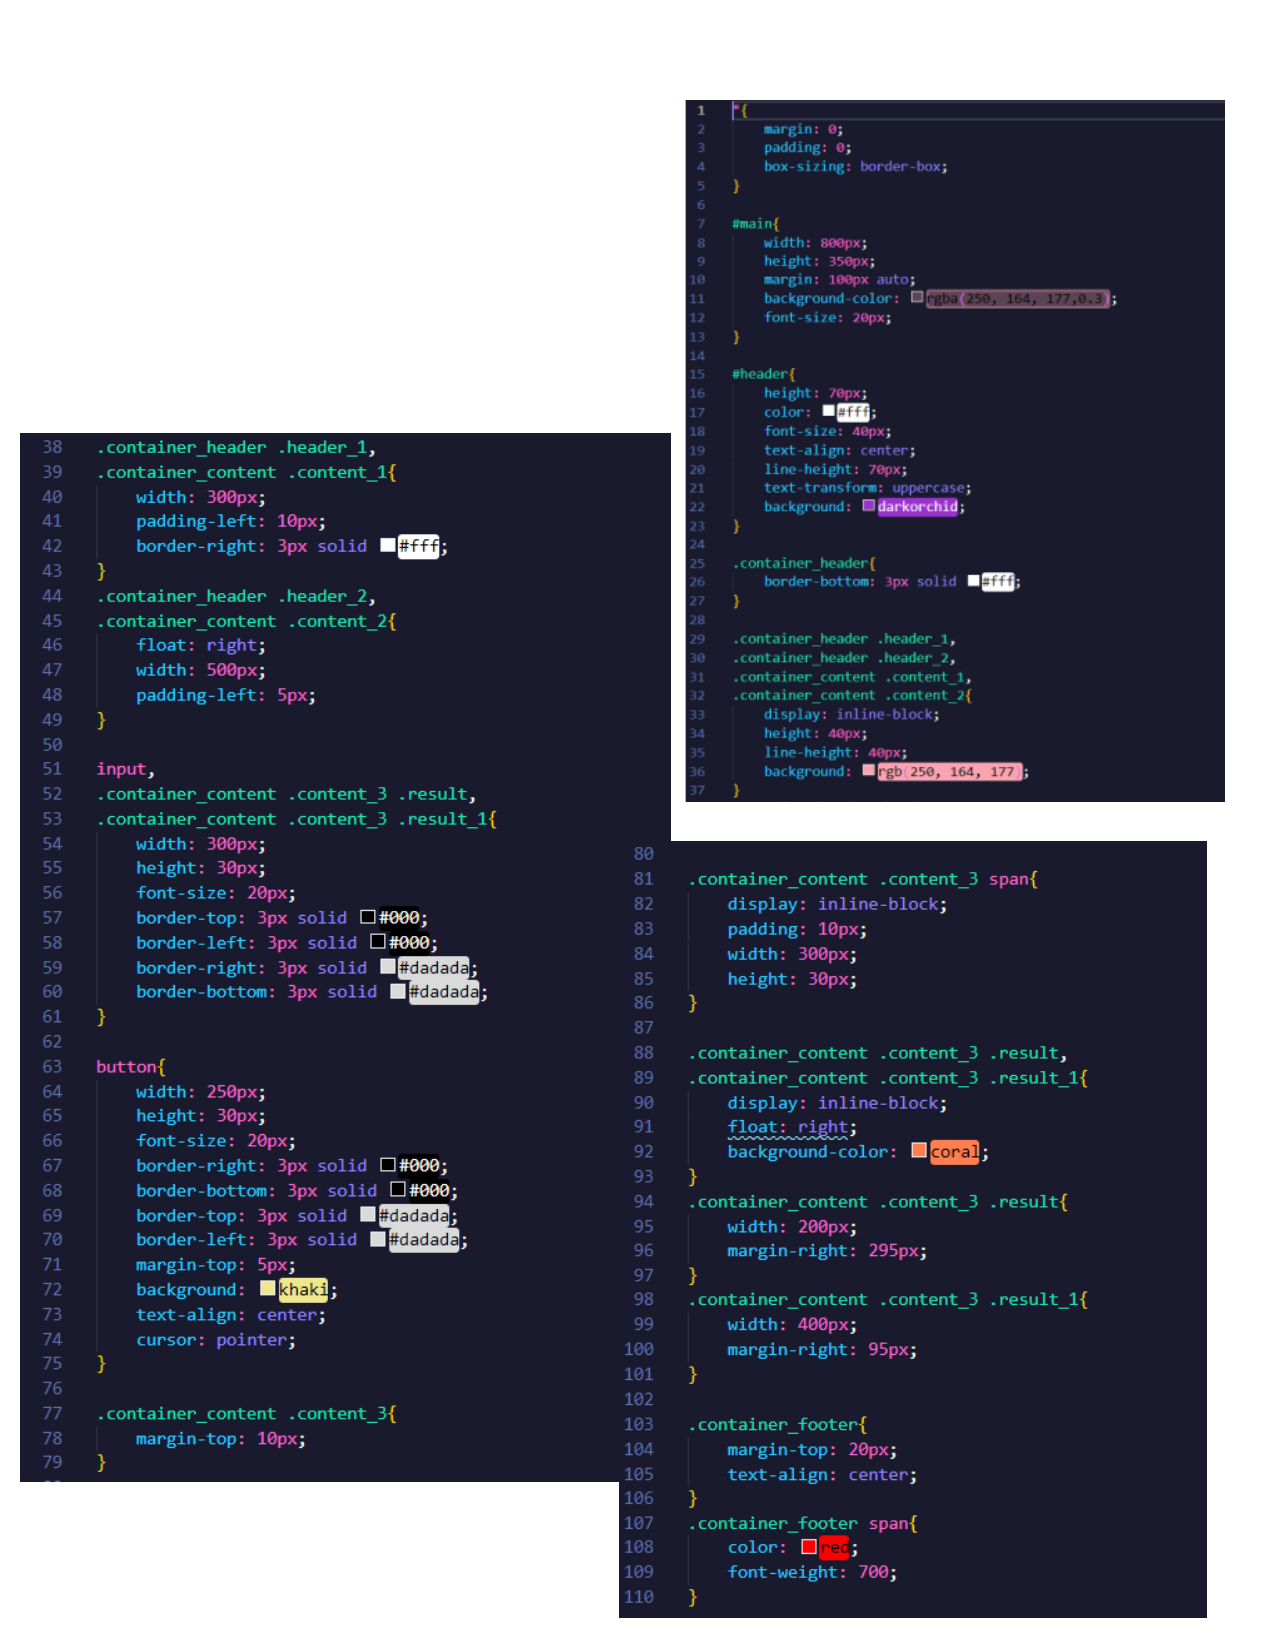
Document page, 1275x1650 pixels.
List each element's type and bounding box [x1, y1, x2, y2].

picture [684, 234, 1224, 799]
picture [20, 433, 1207, 1618]
